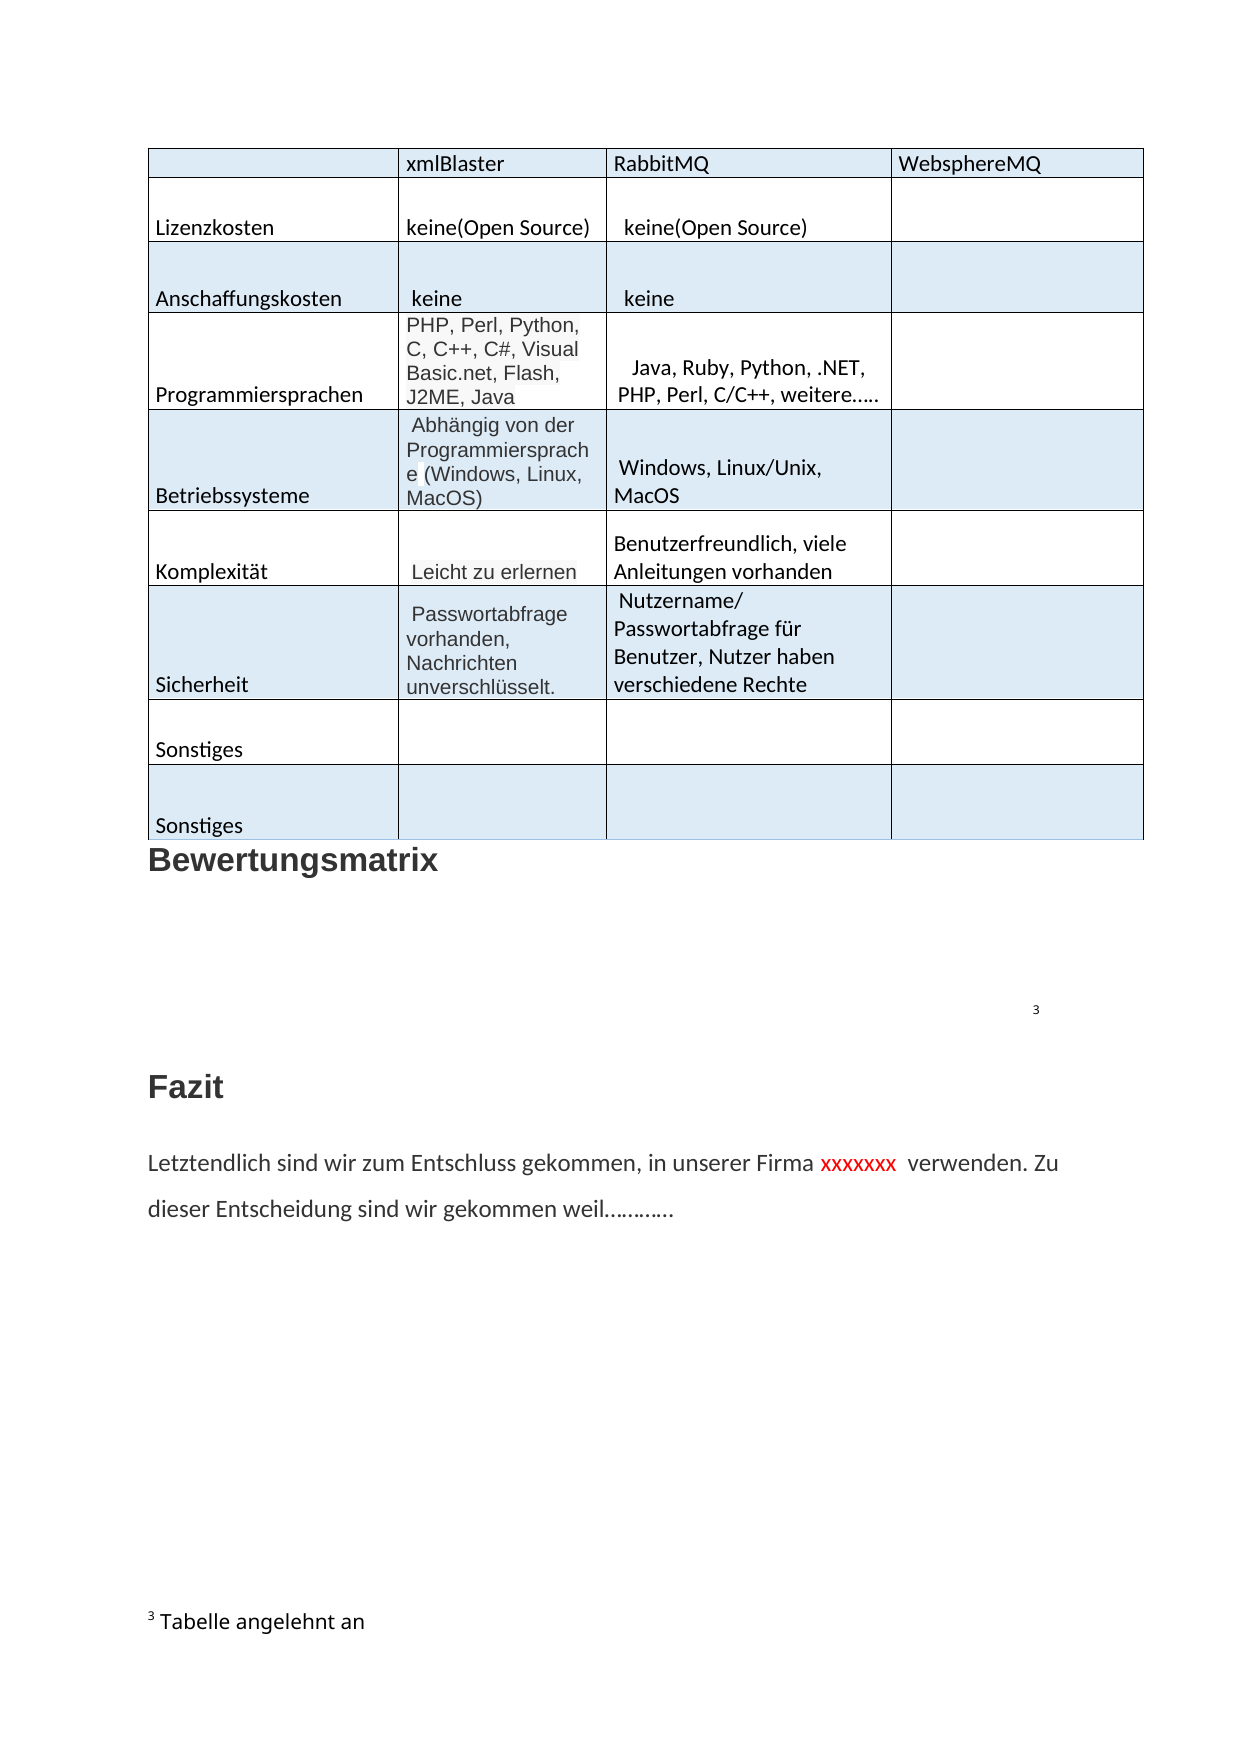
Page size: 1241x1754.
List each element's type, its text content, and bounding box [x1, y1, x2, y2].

table_cell [892, 511, 1143, 585]
table_cell [607, 700, 891, 763]
table_cell Lizenzkosten [149, 178, 398, 241]
table_cell [399, 765, 606, 839]
text Letztendlich sind wir zum Entschluss gekommen, in unserer Firma xxxxxxx verwenden. Zu dieser Entscheidung sind wir gekommen weil………… [148, 1147, 1093, 1224]
table_cell Leicht zu erlernen [399, 511, 606, 585]
table_cell [399, 700, 606, 763]
table_cell keine [607, 242, 891, 312]
table_header xmlBlaster [399, 149, 606, 177]
table_cell [892, 242, 1143, 312]
table_cell Betriebssysteme [149, 410, 398, 509]
table_cell [892, 586, 1143, 698]
table_cell Passwortabfrage vorhanden, Nachrichten unverschlüsselt. [399, 586, 606, 698]
table_cell [607, 765, 891, 839]
table_cell [892, 313, 1143, 409]
table_cell PHP, Perl, Python, C, C++, C#, Visual Basic.net, Flash, J2ME, Java [515, 313, 606, 409]
table_cell keine(Open Source) [399, 178, 606, 241]
table_cell [892, 765, 1143, 839]
table_cell Java, Ruby, Python, .NET, PHP, Perl, C/C++, weitere….. [607, 313, 891, 409]
table_cell keine [399, 242, 606, 312]
table_cell Komplexität [149, 511, 398, 585]
table_cell Sicherheit [149, 586, 398, 698]
table_header [149, 149, 398, 177]
table_cell [892, 700, 1143, 763]
table_cell [892, 410, 1143, 509]
table_cell Abhängig von der Programmiersprache (Windows, Linux, MacOS) [399, 410, 606, 509]
table_cell [892, 178, 1143, 241]
table_cell Benutzerfreundlich, viele Anleitungen vorhanden [607, 511, 891, 585]
table_header RabbitMQ [607, 149, 891, 177]
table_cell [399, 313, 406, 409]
table_cell Anschaffungskosten [149, 242, 398, 312]
text Bewertungsmatrix [148, 840, 1093, 879]
table_cell Sonstiges [149, 700, 398, 763]
text Fazit [148, 1067, 1093, 1105]
table_cell keine(Open Source) [607, 178, 891, 241]
table_cell Programmiersprachen [149, 313, 398, 409]
table_cell Windows, Linux/Unix, MacOS [607, 410, 891, 509]
table_cell Nutzername/Passwortabfrage für Benutzer, Nutzer haben verschiedene Rechte [607, 586, 891, 698]
table_header WebsphereMQ [892, 149, 1143, 177]
table_cell Sonstiges [149, 765, 398, 839]
